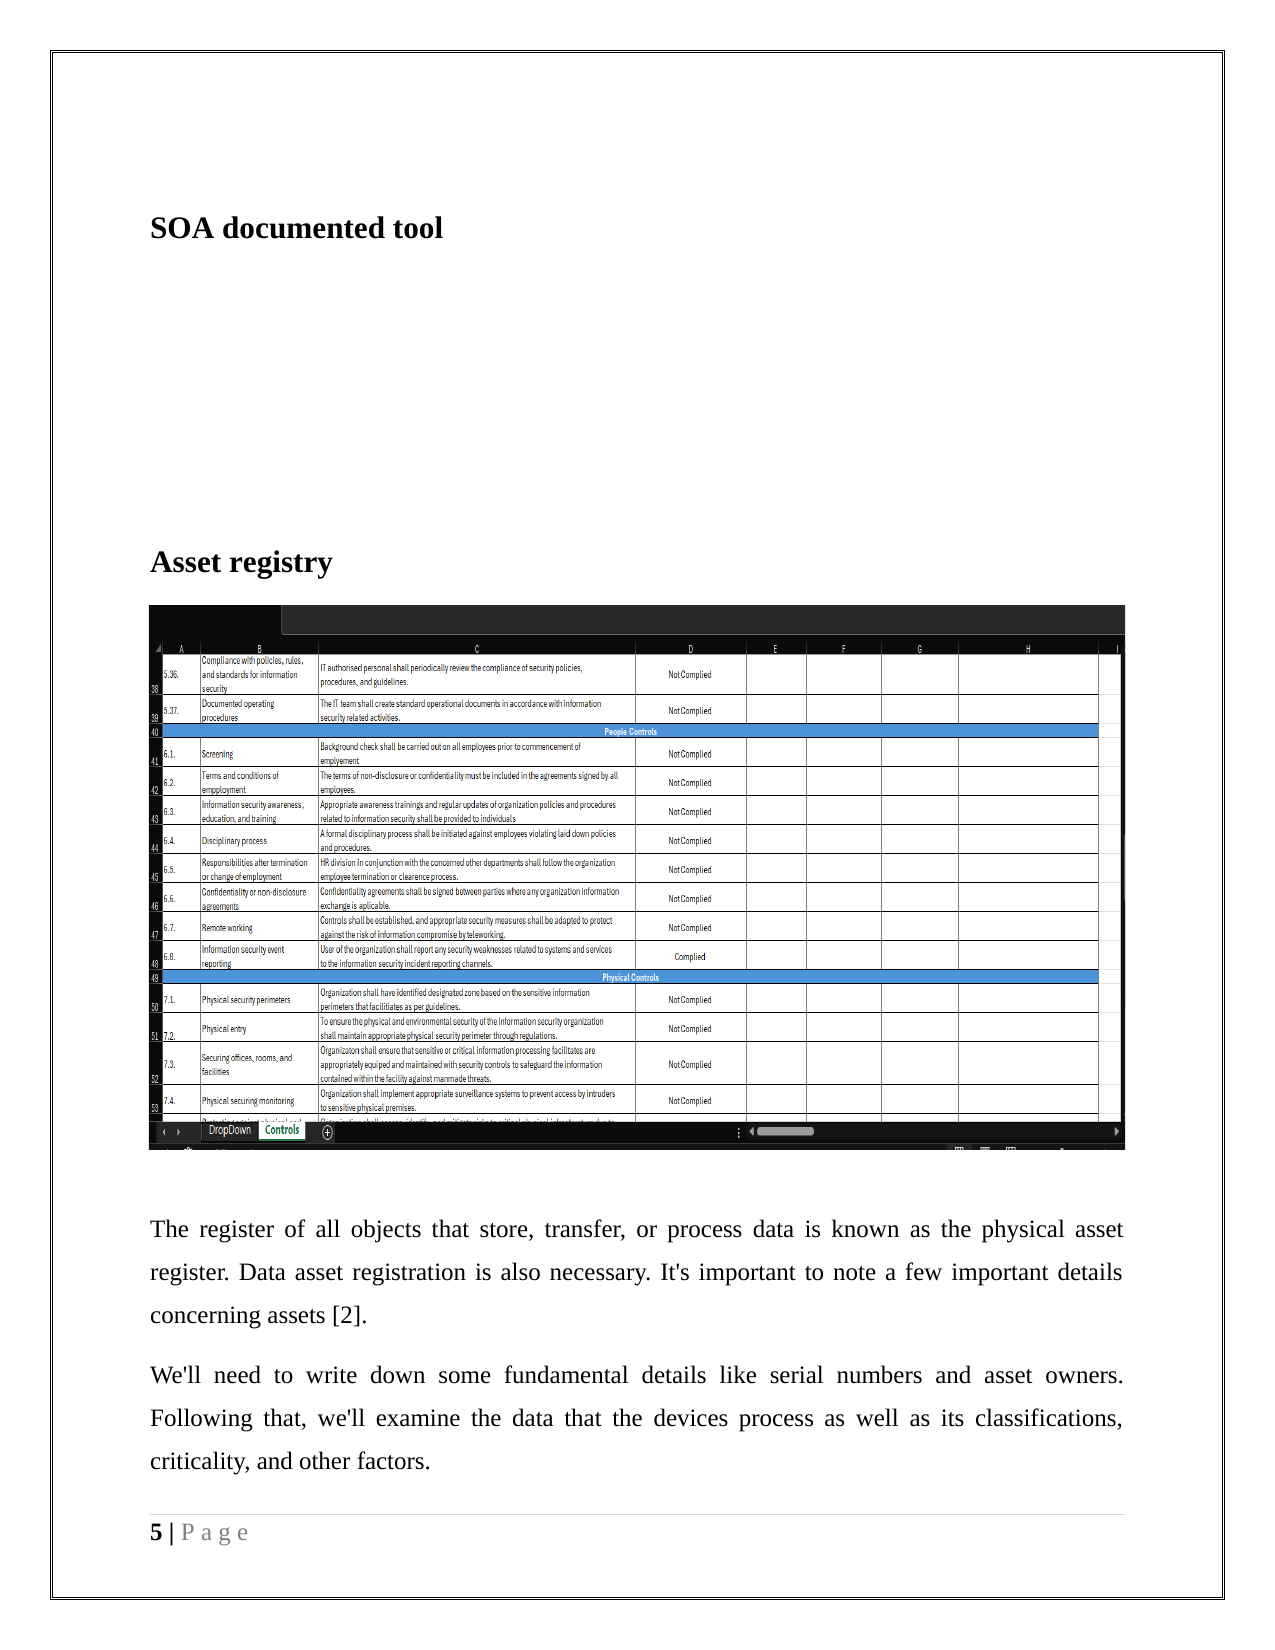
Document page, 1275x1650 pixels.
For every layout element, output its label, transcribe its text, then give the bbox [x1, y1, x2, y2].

text We'll need to write down some fundamental details like serial numbers and asset owners. Following that, we'll examine the data that the devices process as well as its classifications, criticality, and other factors. [150, 1360, 1125, 1475]
picture [148, 605, 1125, 1150]
subtitle Asset registry [150, 543, 1125, 579]
text The register of all objects that store, transfer, or process data is known as the physical asset register. Data asset registration is also necessary. It's important to note a few important details concerning assets. [150, 1214, 1125, 1329]
subtitle SOA documented tool [150, 210, 1125, 246]
